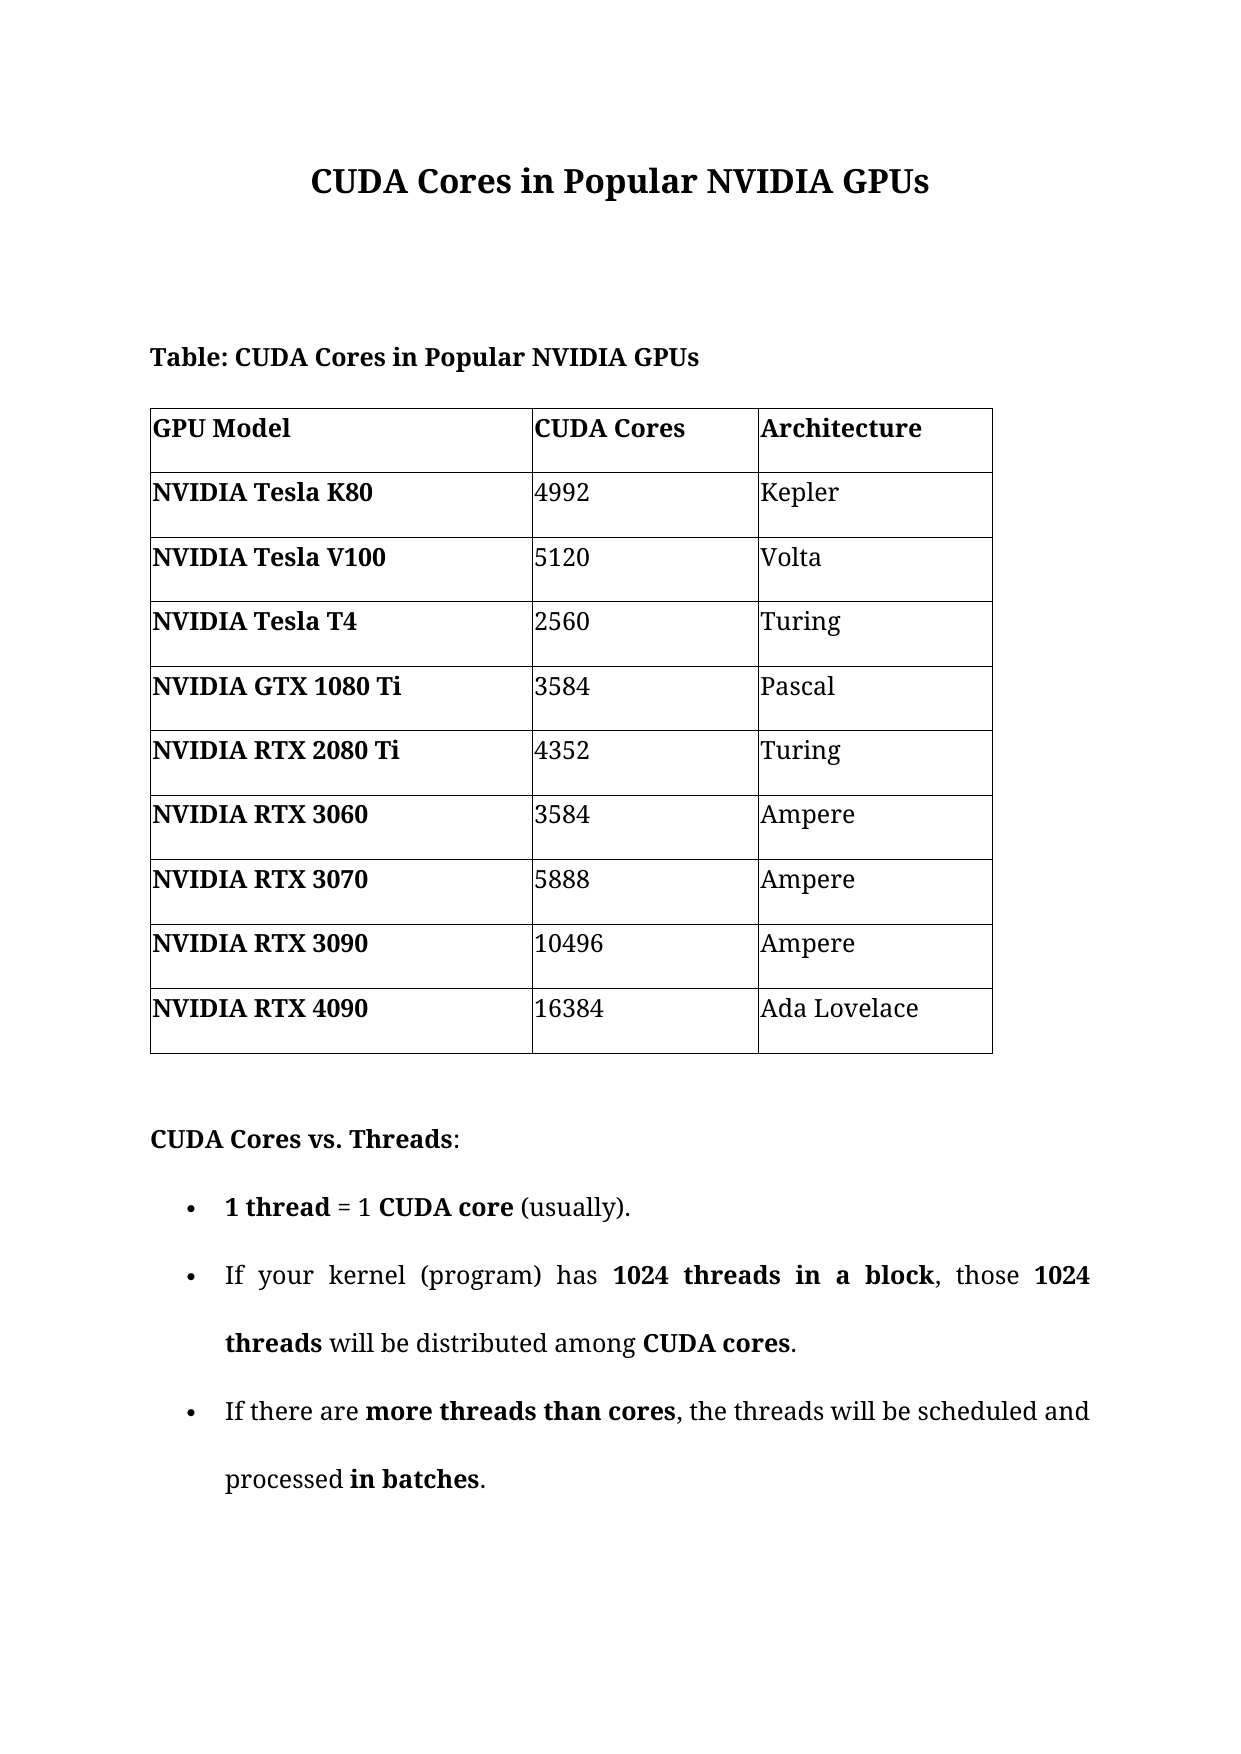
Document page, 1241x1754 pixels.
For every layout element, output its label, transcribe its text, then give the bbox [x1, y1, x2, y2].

table_cell 16384 [533, 989, 758, 1052]
table_cell Ada Lovelace [759, 989, 992, 1052]
table_cell Kepler [759, 473, 992, 537]
table_cell 5888 [533, 860, 758, 923]
list If your kernel (program) has 1024 threads in a block, those 1024 threads will be distributed among CUDA cores. [187, 1258, 1090, 1360]
text CUDA Cores vs. Threads: [150, 1122, 1090, 1156]
list 1 thread = 1 CUDA core (usually). [187, 1190, 1090, 1224]
table_cell 4992 [533, 473, 758, 537]
list If there are more threads than cores, the threads will be scheduled and processed in batches. [187, 1394, 1090, 1496]
table_header GPU Model [151, 409, 532, 472]
table_cell NVIDIA RTX 4090 [151, 989, 532, 1052]
table_cell 3584 [533, 667, 758, 730]
table_cell 10496 [533, 925, 758, 988]
text Table: CUDA Cores in Popular NVIDIA GPUs [150, 339, 1090, 373]
table_cell Pascal [759, 667, 992, 730]
table_cell Ampere [759, 796, 992, 859]
table_cell Volta [759, 538, 992, 601]
table_header Architecture [759, 409, 992, 472]
table_header CUDA Cores [533, 409, 758, 472]
table_cell NVIDIA GTX 1080 Ti [151, 667, 532, 730]
table_cell 4352 [533, 731, 758, 794]
table_cell NVIDIA Tesla K80 [151, 473, 532, 537]
table_cell Ampere [759, 860, 992, 923]
table_cell NVIDIA Tesla V100 [151, 538, 532, 601]
table_cell NVIDIA RTX 3060 [151, 796, 532, 859]
table_cell Turing [759, 731, 992, 794]
table_cell NVIDIA RTX 3070 [151, 860, 532, 923]
table_cell Turing [759, 602, 992, 666]
table_cell 3584 [533, 796, 758, 859]
table_cell NVIDIA RTX 3090 [151, 925, 532, 988]
table_cell 5120 [533, 538, 758, 601]
text CUDA Cores in Popular NVIDIA GPUs [150, 158, 1090, 203]
table_cell 2560 [533, 602, 758, 666]
table_cell Ampere [759, 925, 992, 988]
table_cell NVIDIA Tesla T4 [151, 602, 532, 666]
table_cell NVIDIA RTX 2080 Ti [151, 731, 532, 794]
